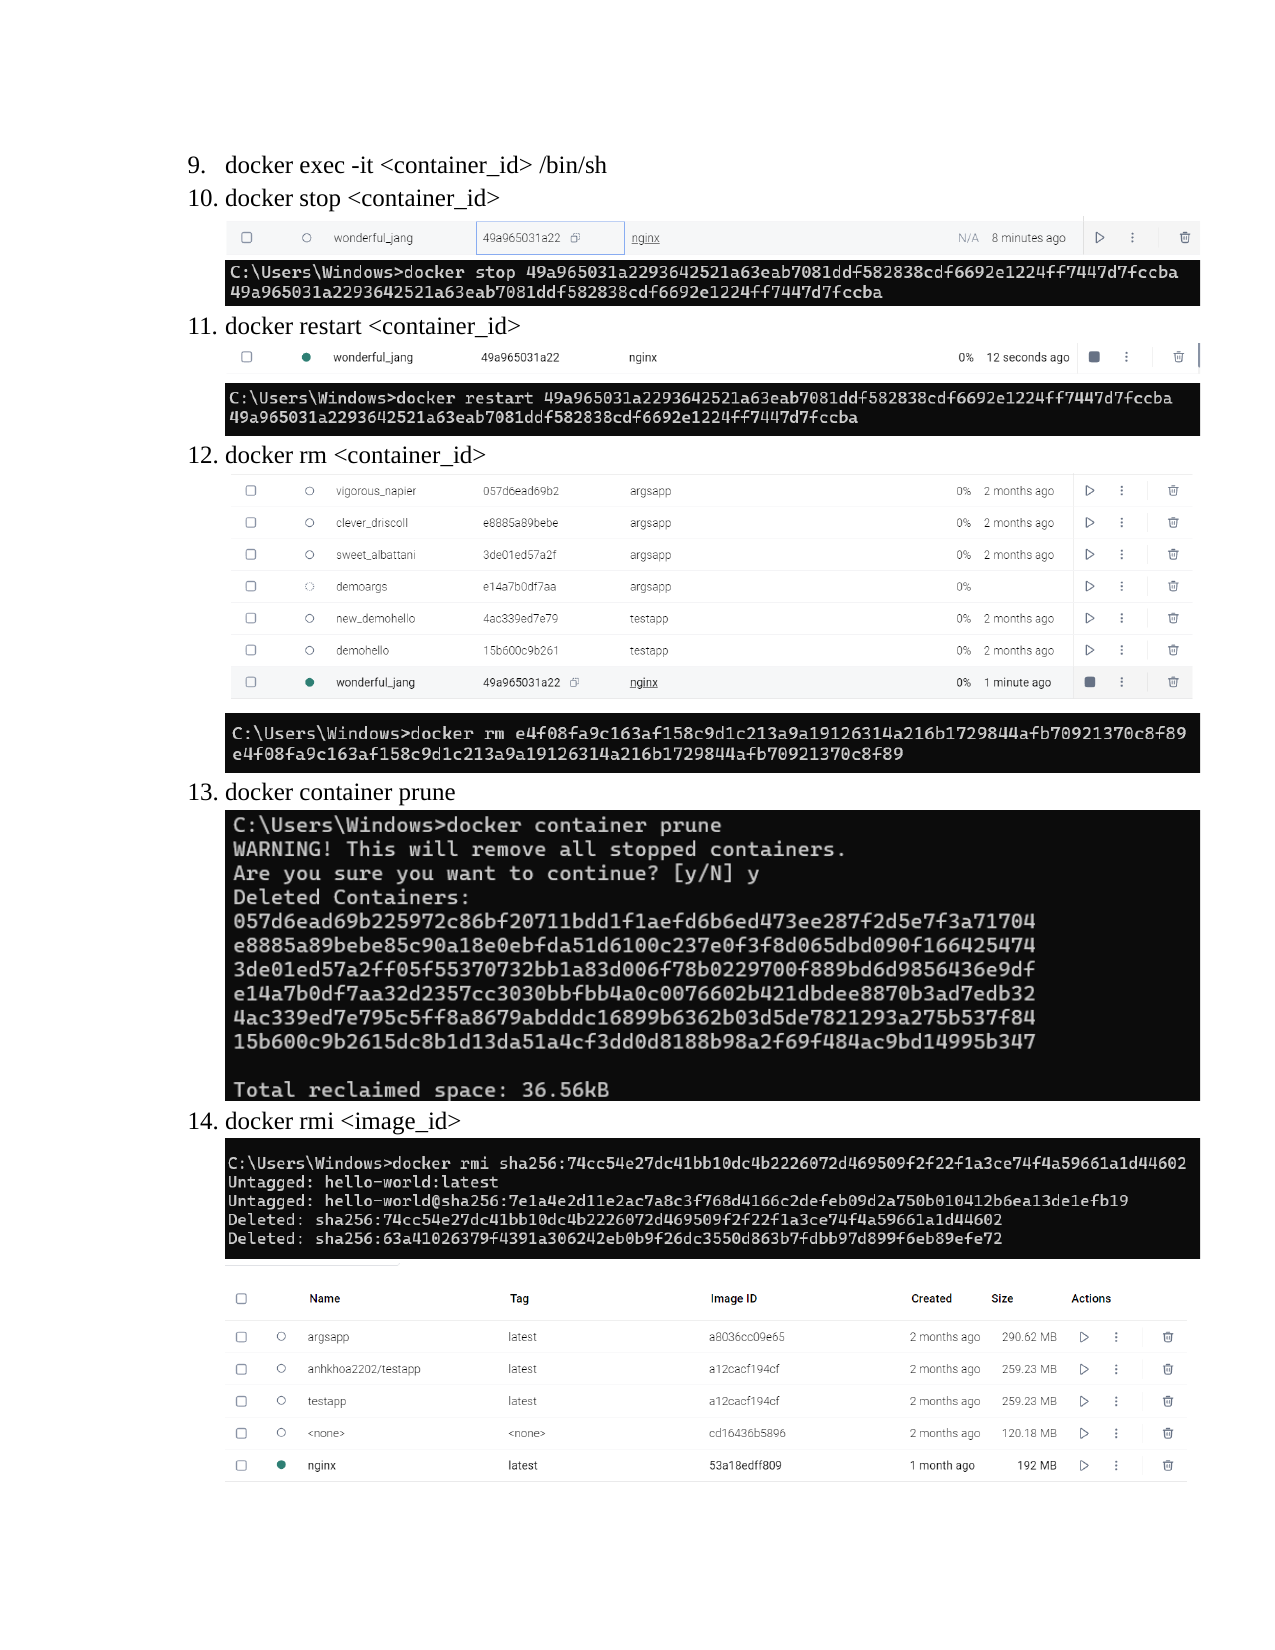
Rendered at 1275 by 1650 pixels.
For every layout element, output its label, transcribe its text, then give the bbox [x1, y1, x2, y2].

picture [225, 713, 1200, 773]
picture [225, 810, 1200, 1101]
list docker stop <container_id> [187, 183, 1125, 212]
list docker restart <container_id> [187, 311, 1125, 339]
picture [225, 343, 1200, 374]
picture [225, 383, 1200, 436]
list docker rmi <image_id> [187, 1106, 1125, 1134]
picture [225, 216, 1200, 256]
list docker container prune [187, 777, 1125, 806]
list docker exec -it <container_id> /bin/sh [187, 150, 1125, 179]
list docker rm <container_id> [187, 440, 1125, 469]
picture [225, 473, 1200, 709]
picture [225, 1138, 1200, 1259]
picture [225, 1263, 1200, 1496]
picture [225, 260, 1200, 306]
